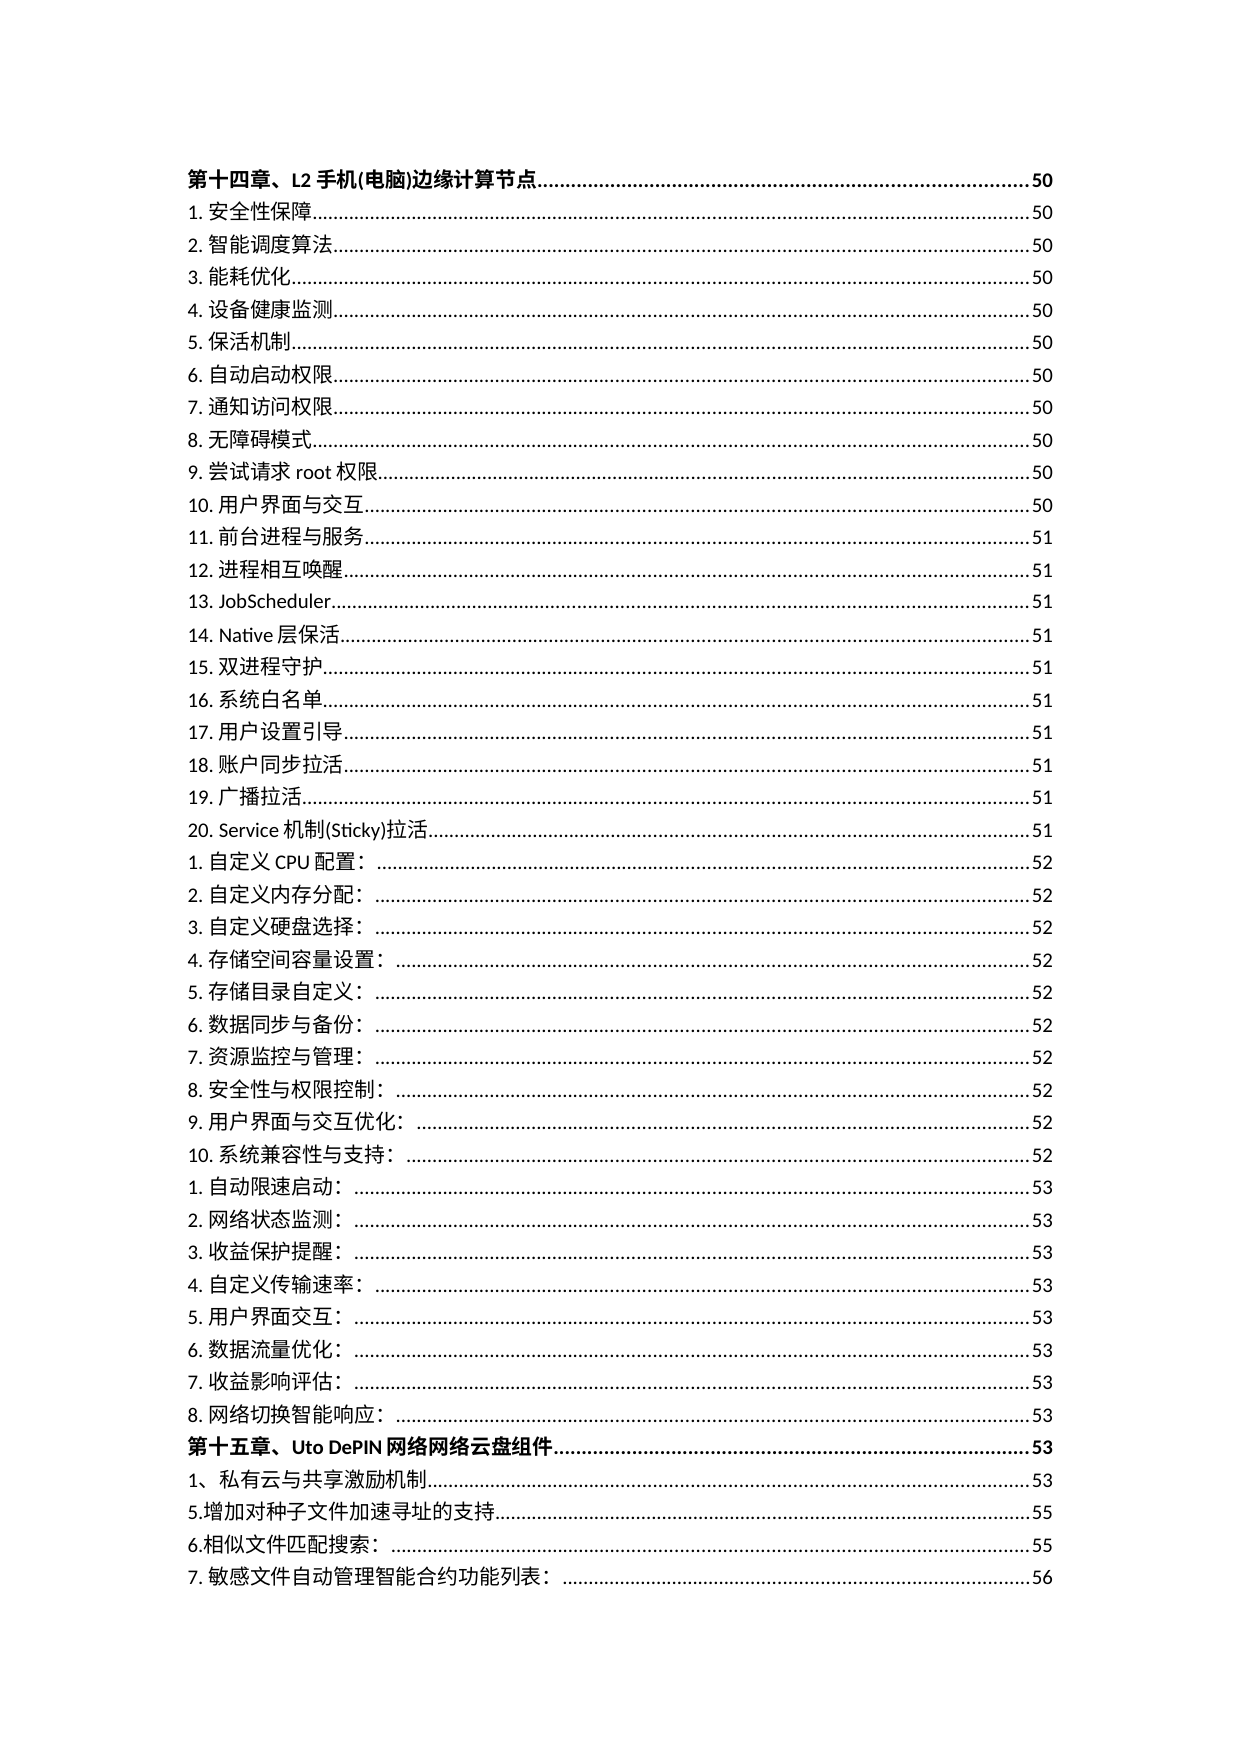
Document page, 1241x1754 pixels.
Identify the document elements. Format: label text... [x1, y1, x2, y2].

text 5. 用户界面交互： 53 [187, 1299, 1053, 1332]
text 1. 安全性保障 50 [187, 194, 1053, 227]
text 15. 双进程守护 51 [187, 649, 1053, 682]
text 17. 用户设置引导 51 [187, 714, 1053, 747]
text 10. 用户界面与交互 50 [187, 487, 1053, 519]
text 3. 能耗优化 50 [187, 259, 1053, 292]
text 6. 自动启动权限 50 [187, 357, 1053, 389]
text 14. Native层保活 51 [187, 617, 1053, 649]
text 9. 用户界面与交互优化： 52 [187, 1104, 1053, 1137]
text 5. 保活机制 50 [187, 324, 1053, 357]
text 19. 广播拉活 51 [187, 779, 1053, 812]
text 第十四章、L2 手机(电脑)边缘计算节点 50 [187, 162, 1053, 194]
text 5.增加对种子文件加速寻址的支持 55 [187, 1494, 1053, 1527]
text 2. 自定义内存分配： 52 [187, 877, 1053, 909]
text 12. 进程相互唤醒 51 [187, 552, 1053, 584]
text 4. 设备健康监测 50 [187, 292, 1053, 324]
text 8. 无障碍模式 50 [187, 422, 1053, 454]
text 7. 资源监控与管理： 52 [187, 1039, 1053, 1072]
text 1、私有云与共享激励机制 53 [187, 1462, 1053, 1494]
text 16. 系统白名单 51 [187, 682, 1053, 714]
text 1. 自定义CPU配置： 52 [187, 844, 1053, 877]
text 1. 自动限速启动： 53 [187, 1169, 1053, 1202]
text 4. 存储空间容量设置： 52 [187, 942, 1053, 974]
text 9. 尝试请求root权限 50 [187, 454, 1053, 487]
text 7. 通知访问权限 50 [187, 389, 1053, 422]
text 3. 收益保护提醒： 53 [187, 1234, 1053, 1267]
text 2. 智能调度算法 50 [187, 227, 1053, 259]
text 10. 系统兼容性与支持： 52 [187, 1137, 1053, 1169]
text 20. Service机制(Sticky)拉活 51 [187, 812, 1053, 844]
text 2. 网络状态监测： 53 [187, 1202, 1053, 1234]
text 第十五章、Uto DePIN网络网络云盘组件 53 [187, 1429, 1053, 1462]
text 8. 网络切换智能响应： 53 [187, 1397, 1053, 1429]
text 7. 收益影响评估： 53 [187, 1364, 1053, 1397]
text 6. 数据流量优化： 53 [187, 1332, 1053, 1364]
text 7. 敏感文件自动管理智能合约功能列表： 56 [187, 1559, 1053, 1592]
text 4. 自定义传输速率： 53 [187, 1267, 1053, 1299]
text 3. 自定义硬盘选择： 52 [187, 909, 1053, 942]
text 6. 数据同步与备份： 52 [187, 1007, 1053, 1039]
text 6.相似文件匹配搜索： 55 [187, 1527, 1053, 1559]
text 11. 前台进程与服务 51 [187, 519, 1053, 552]
text 5. 存储目录自定义： 52 [187, 974, 1053, 1007]
text 18. 账户同步拉活 51 [187, 747, 1053, 779]
text 8. 安全性与权限控制： 52 [187, 1072, 1053, 1104]
text 13. JobScheduler 51 [187, 584, 1053, 617]
